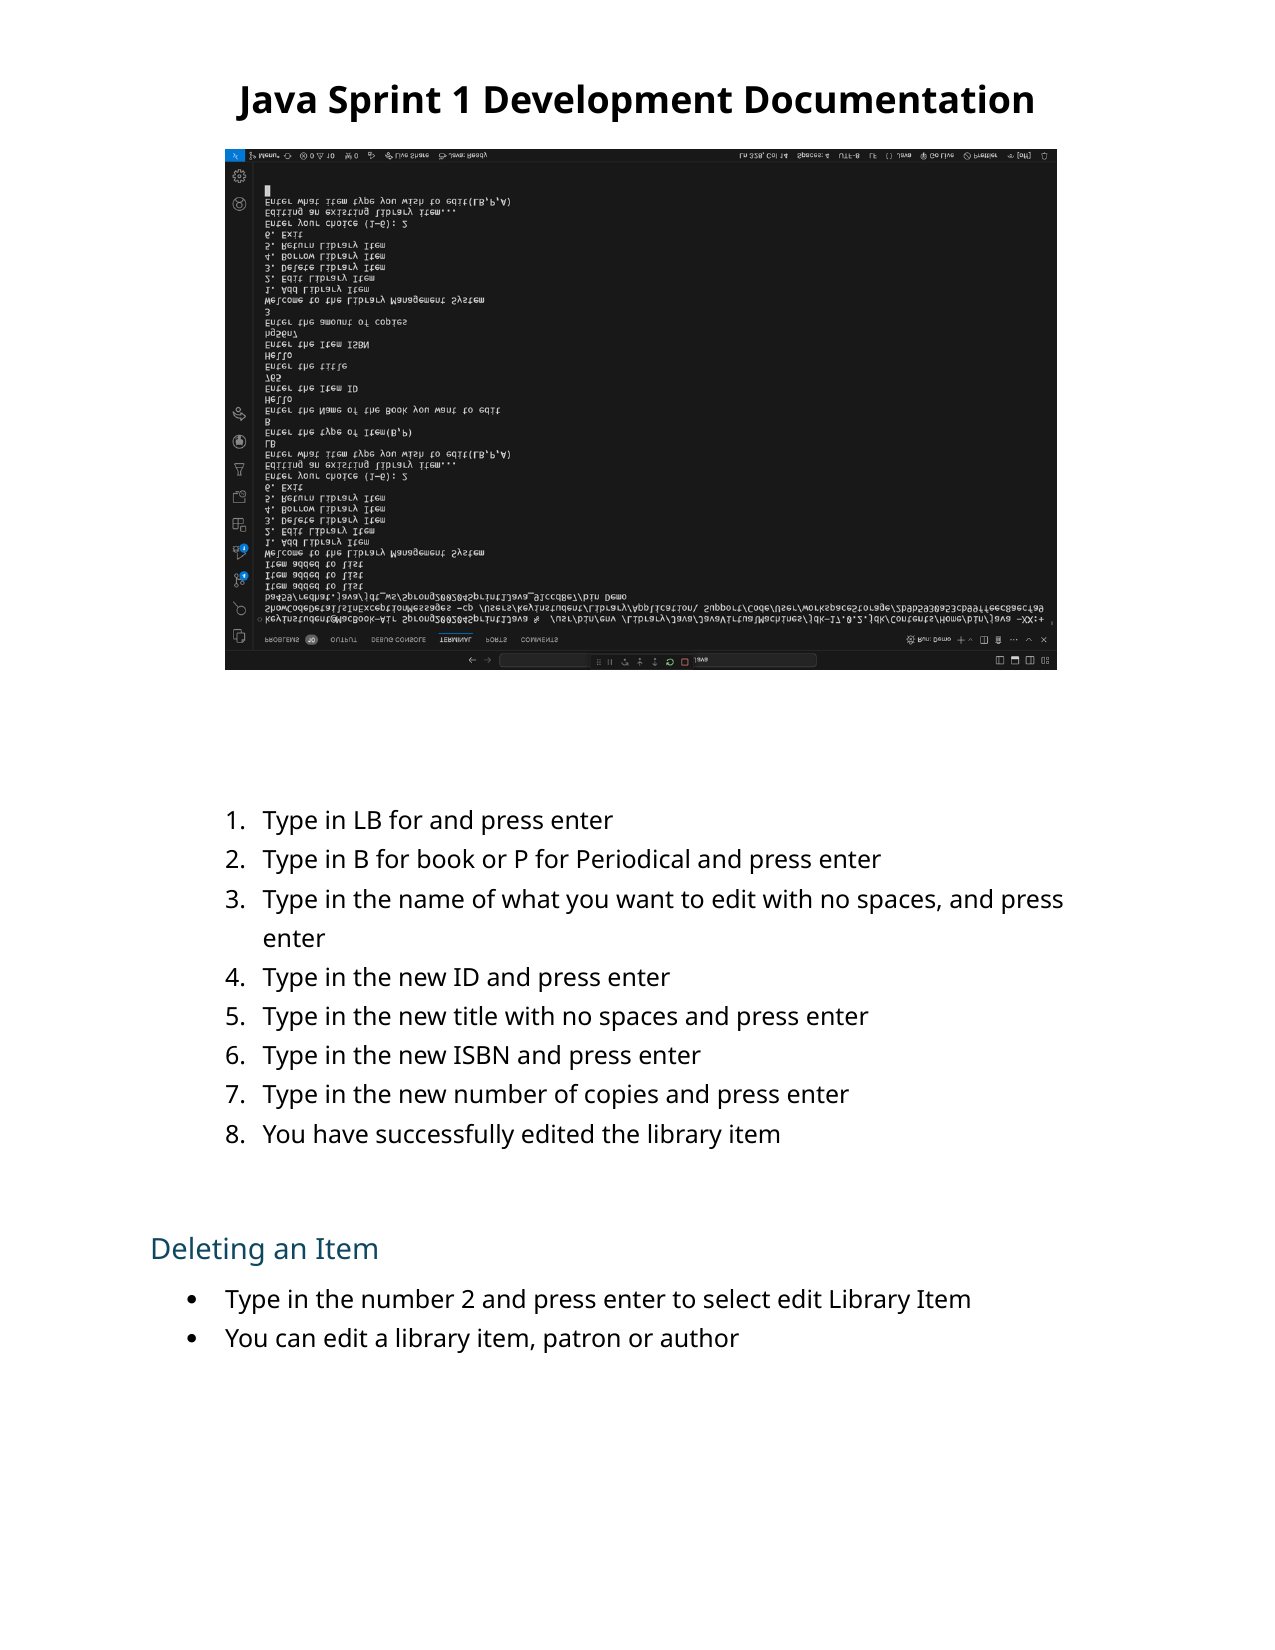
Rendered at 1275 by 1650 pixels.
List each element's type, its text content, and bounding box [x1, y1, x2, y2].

list Type in the new title with no spaces and press enter [225, 999, 1125, 1033]
list Type in the new number of copies and press enter [225, 1077, 1125, 1111]
list Type in the name of what you want to edit with no spaces, and press enter [225, 881, 1125, 954]
list Type in B for book or P for Periodical and press enter [225, 842, 1125, 876]
list You can edit a library item, patron or author [187, 1321, 1125, 1355]
picture [225, 149, 1057, 670]
list Type in the number 2 and press enter to select edit Library Item [187, 1282, 1125, 1316]
list Type in the new ID and press enter [225, 960, 1125, 994]
list Type in the new ISBN and press enter [225, 1038, 1125, 1072]
subtitle Deleting an Item [150, 1228, 1125, 1268]
list Type in LB for and press enter [225, 803, 1125, 837]
list You have successfully edited the library item [225, 1116, 1125, 1150]
